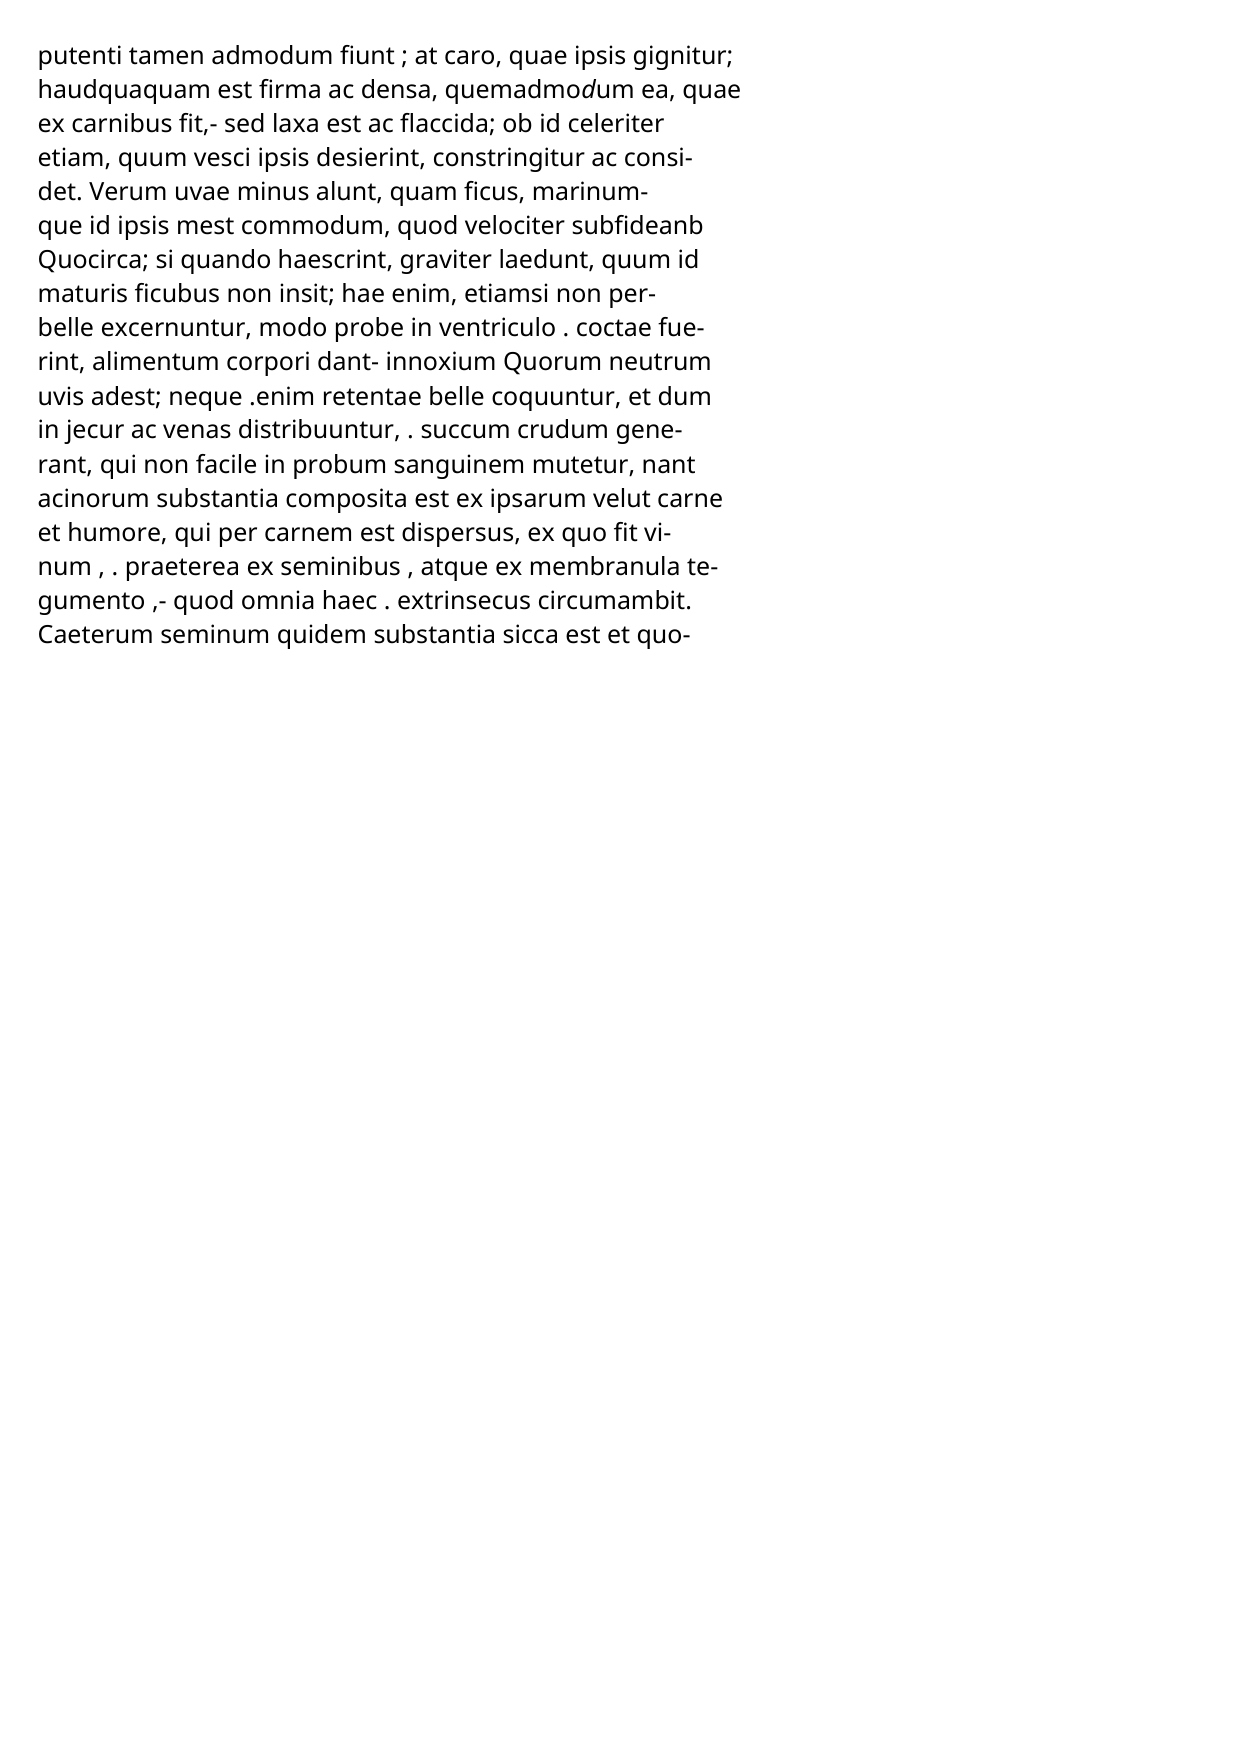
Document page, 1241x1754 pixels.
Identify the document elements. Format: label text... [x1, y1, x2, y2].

text putenti tamen admodum fiunt ; at caro, quae ipsis gignitur; haudquaquam est firma ac densa, quemadmodum ea, quae ex carnibus fit,- sed laxa est ac flaccida; ob id celeriter etiam, quum vesci ipsis desierint, constringitur ac consi- det. Verum uvae minus alunt, quam ficus, marinum- que id ipsis mest commodum, quod velociter subfideanb Quocirca; si quando haescrint, graviter laedunt, quum id maturis ficubus non insit; hae enim, etiamsi non per- belle excernuntur, modo probe in ventriculo . coctae fue- rint, alimentum corpori dant- innoxium Quorum neutrum uvis adest; neque .enim retentae belle coquuntur, et dum in jecur ac venas distribuuntur, . succum crudum gene- rant, qui non facile in probum sanguinem mutetur, nant acinorum substantia composita est ex ipsarum velut carne et humore, qui per carnem est dispersus, ex quo fit vi- num , . praeterea ex seminibus , atque ex membranula te- gumento ,- quod omnia haec . extrinsecus circumambit. Caeterum seminum quidem substantia sicca est et quo- [37, 37, 1203, 651]
